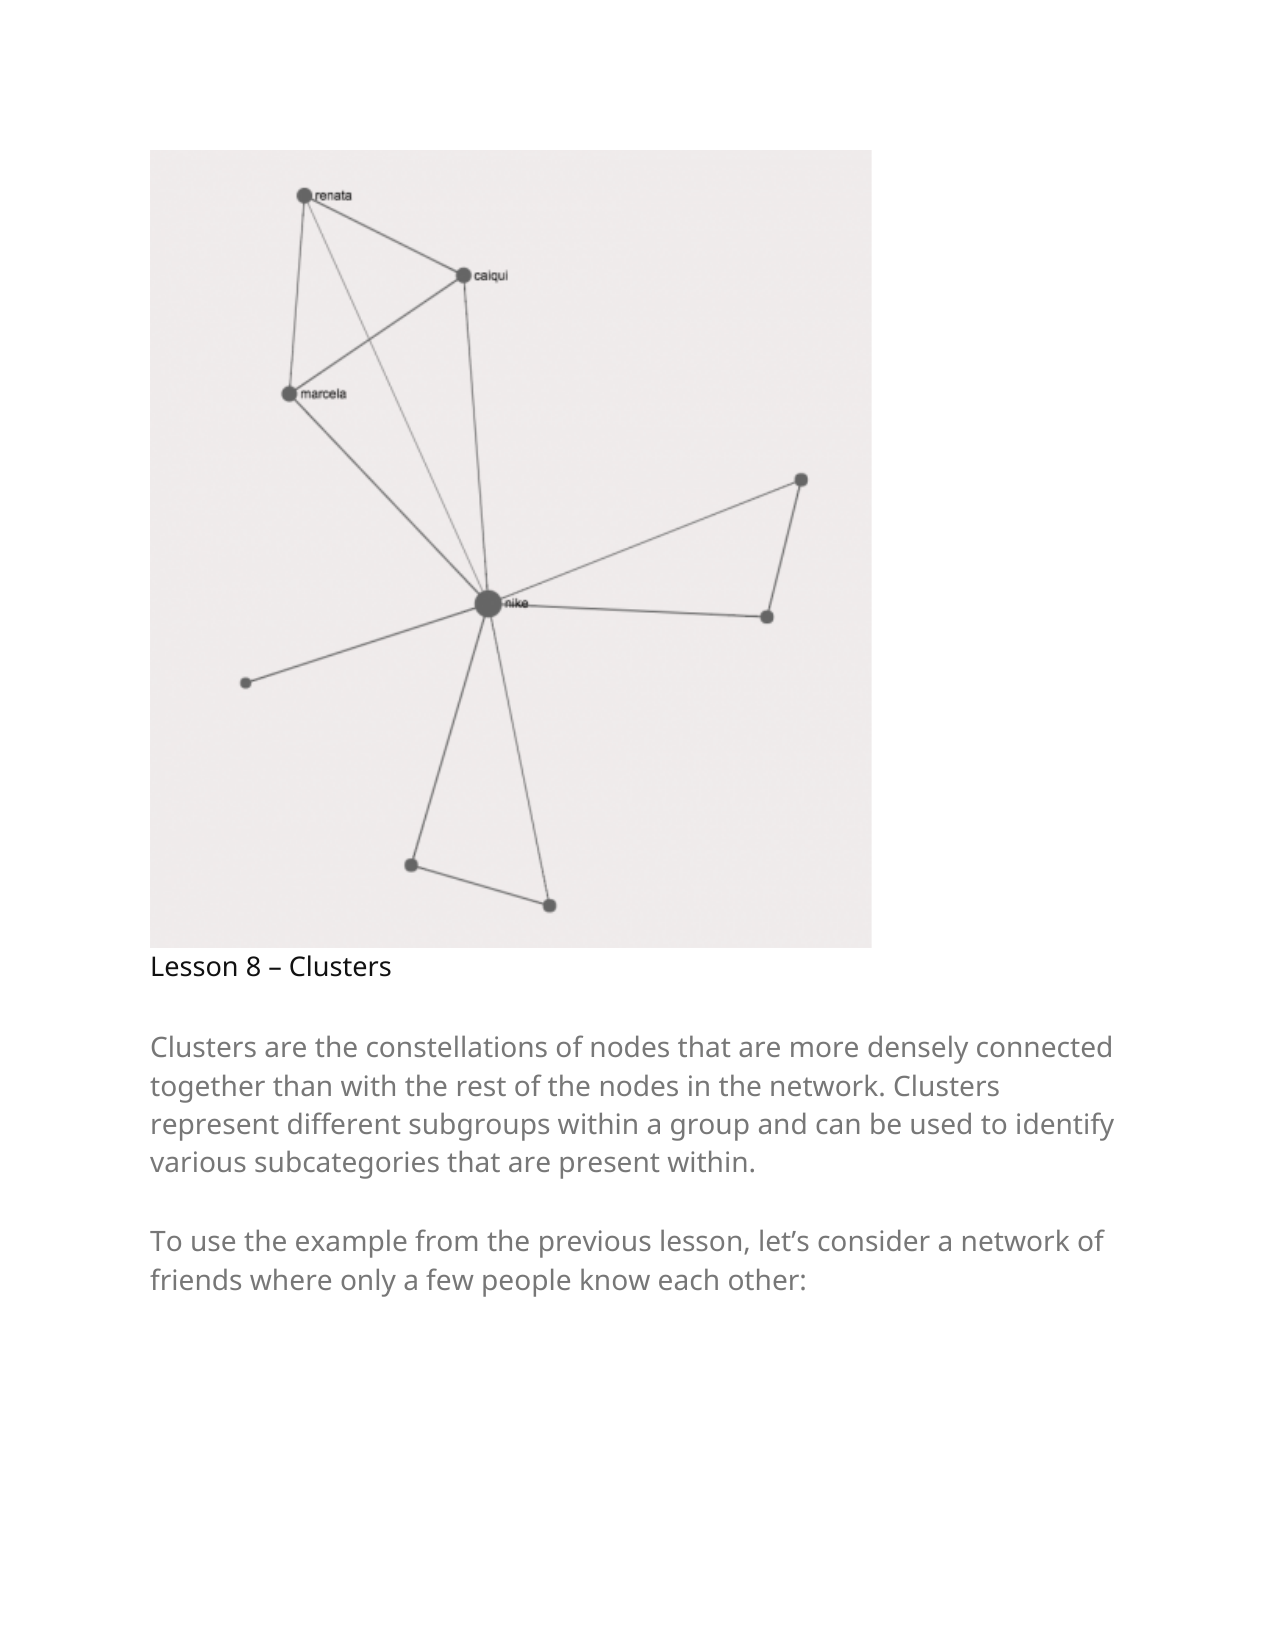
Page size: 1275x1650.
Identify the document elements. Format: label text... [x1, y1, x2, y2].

picture [150, 150, 872, 948]
text To use the example from the previous lesson, let’s consider a network of friends where only a few people know each other: [150, 1222, 1125, 1298]
text Clusters are the constellations of nodes that are more densely connected together than with the rest of the nodes in the network. Clusters represent different subgroups within a group and can be used to identify various subcategories that are present within. [150, 1028, 1125, 1181]
subtitle Lesson 8 – Clusters [150, 947, 1125, 984]
